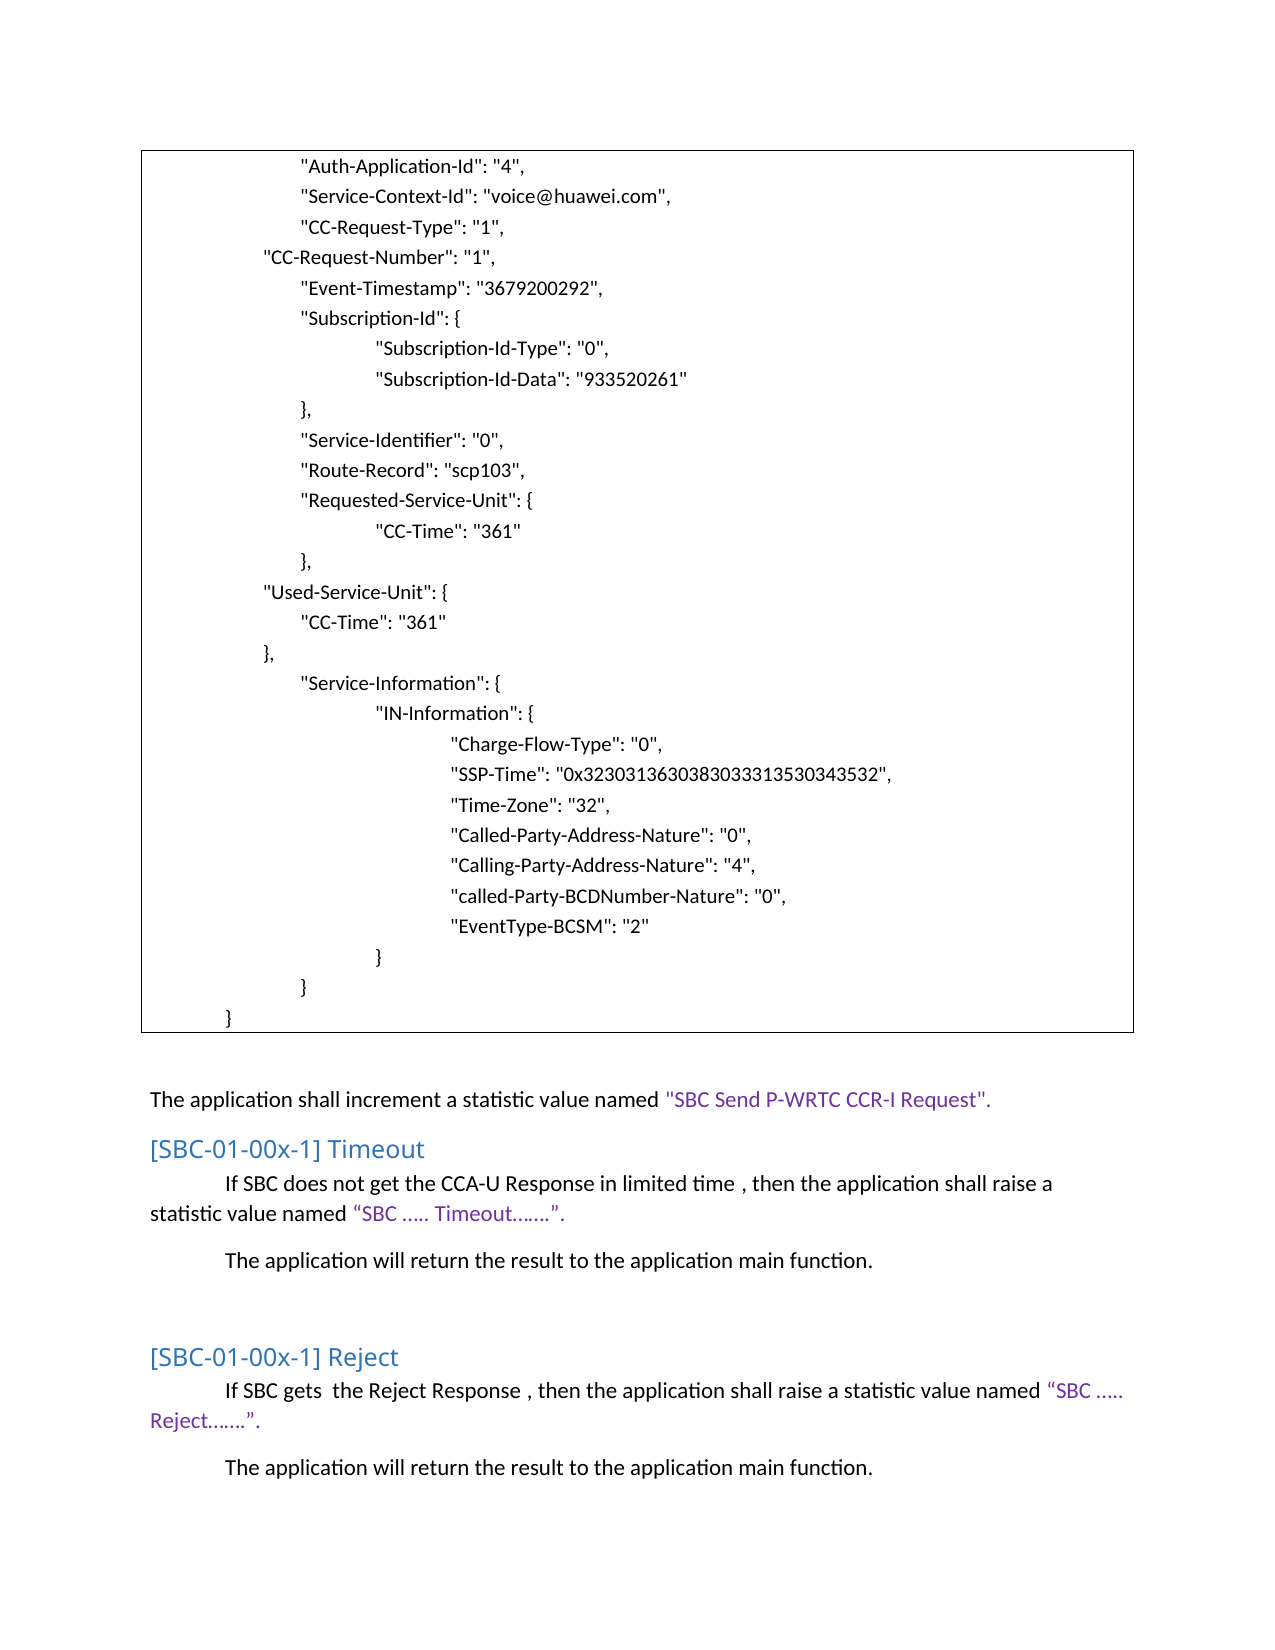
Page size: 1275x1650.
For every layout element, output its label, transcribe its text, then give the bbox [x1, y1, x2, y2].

text "EventType-BCSM": "2" [142, 910, 1133, 939]
text "Charge-Flow-Type": "0", [142, 728, 1133, 756]
text "Route-Record": "scp103", [142, 454, 1133, 483]
text } [142, 941, 1133, 969]
text "Called-Party-Address-Nature": "0", [142, 819, 1133, 848]
text The application shall increment a statistic value named "SBC Send P-WRTC CCR-I Request". [150, 1085, 1125, 1113]
text If SBC does not get the CCA-U Response in limited time , then the application shall raise a statistic value named “SBC ….. Timeout…….”. [150, 1169, 1125, 1227]
text "IN-Information": { [142, 697, 1133, 726]
text "CC-Time": "361" [142, 515, 1133, 543]
subtitle [SBC-01-00x-1] Timeout [150, 1132, 1125, 1166]
text "CC-Time": "361" [142, 606, 1133, 635]
text "Subscription-Id-Data": "933520261" [142, 363, 1133, 391]
text "CC-Request-Type": "1", [142, 211, 1133, 239]
text "Subscription-Id": { [142, 302, 1133, 331]
text "Service-Identifier": "0", [142, 424, 1133, 452]
subtitle [SBC-01-00x-1] Reject [150, 1340, 1125, 1374]
text The application will return the result to the application main function. [150, 1246, 1125, 1274]
text "Service-Information": { [142, 667, 1133, 696]
text "CC-Request-Number": "1", [142, 241, 1133, 270]
text } [142, 971, 1133, 1000]
text If SBC gets the Reject Response , then the application shall raise a statistic value named “SBC ….. Reject…….”. [150, 1376, 1125, 1435]
text "Requested-Service-Unit": { [142, 484, 1133, 513]
text "Subscription-Id-Type": "0", [142, 332, 1133, 361]
text "Service-Context-Id": "voice@huawei.com", [142, 180, 1133, 209]
text }, [142, 545, 1133, 574]
text "Event-Timestamp": "3679200292", [142, 272, 1133, 300]
text }, [142, 393, 1133, 422]
text "Used-Service-Unit": { [142, 576, 1133, 604]
text "Time-Zone": "32", [142, 789, 1133, 817]
text "called-Party-BCDNumber-Nature": "0", [142, 880, 1133, 908]
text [150, 1453, 1125, 1482]
text "SSP-Time": "0x3230313630383033313530343532", [142, 758, 1133, 787]
text "Calling-Party-Address-Nature": "4", [142, 849, 1133, 878]
text } [142, 1002, 1133, 1032]
text }, [142, 637, 1133, 665]
text "Auth-Application-Id": "4", [142, 151, 1133, 178]
